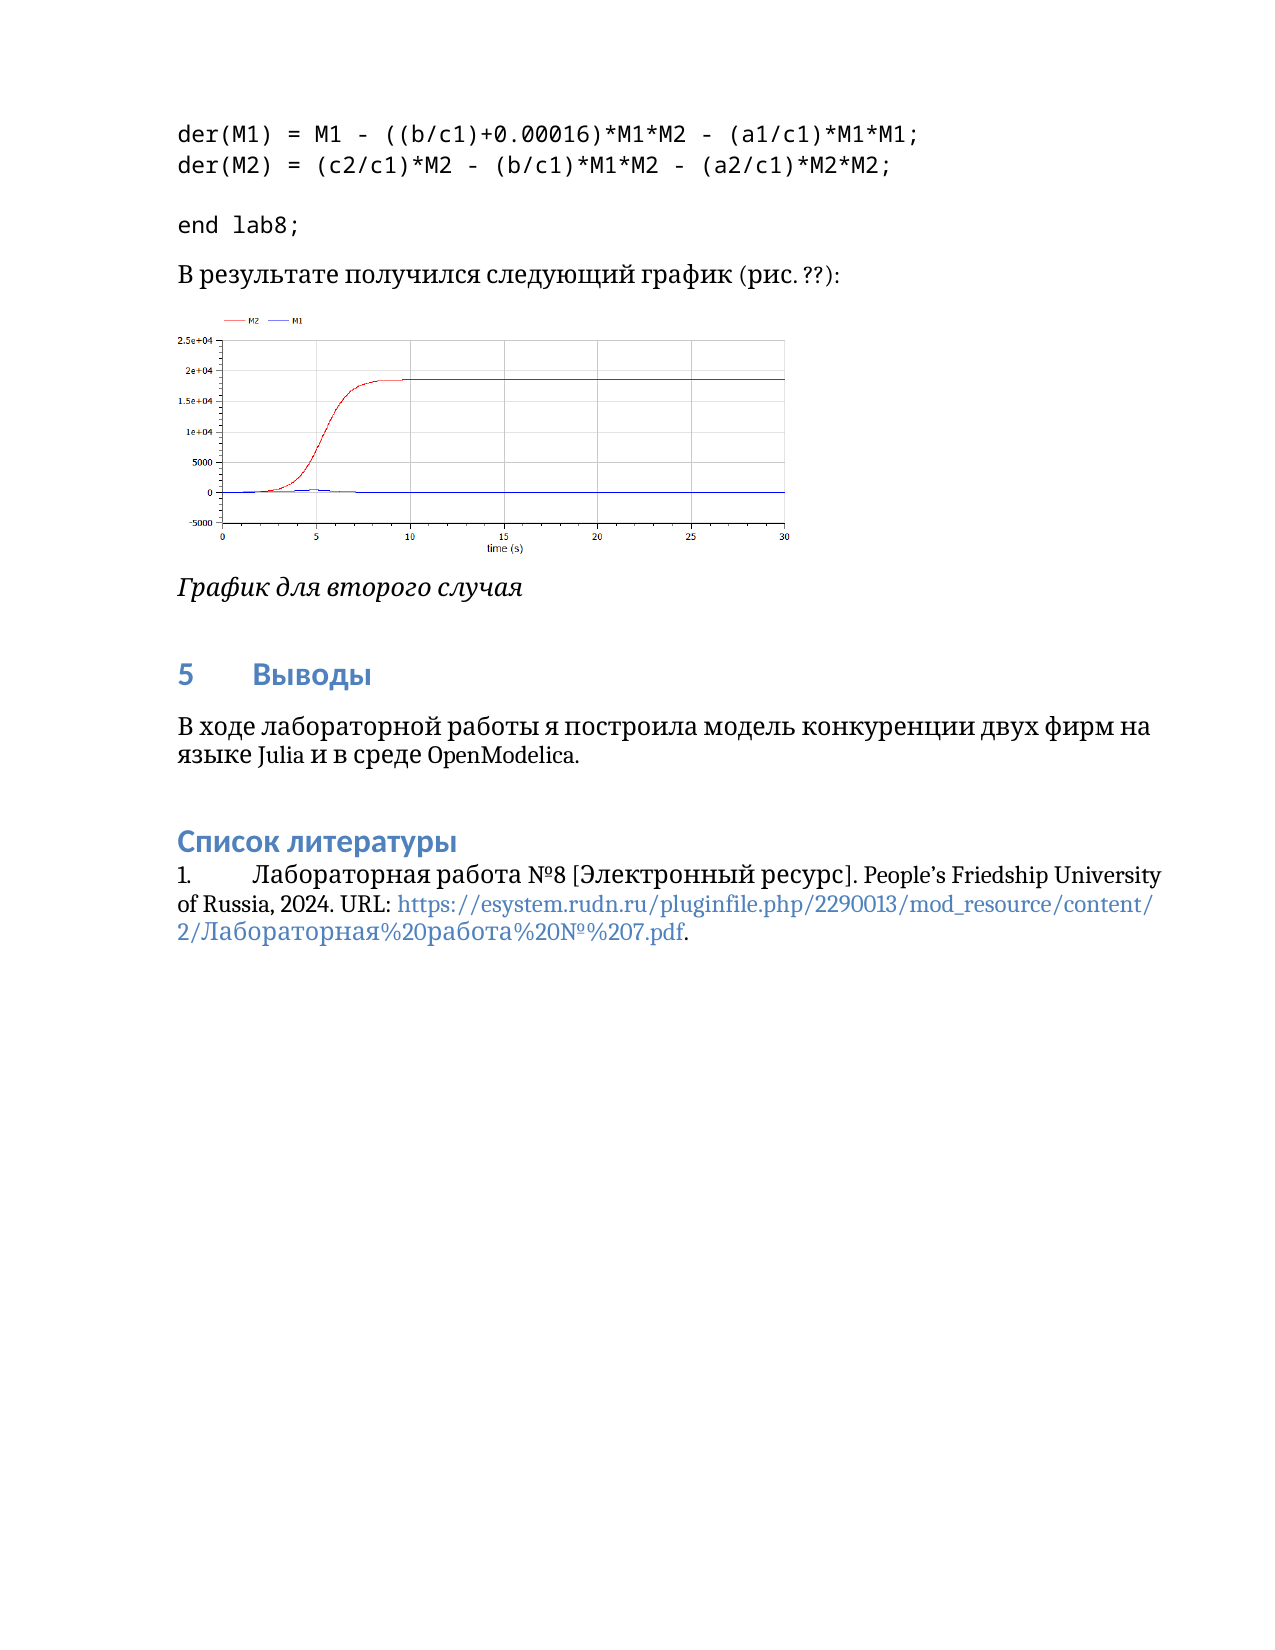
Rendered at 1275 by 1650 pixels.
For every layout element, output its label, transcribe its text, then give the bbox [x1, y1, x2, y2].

text В результате получился следующий график (рис. ??): [177, 261, 1186, 290]
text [177, 118, 1186, 241]
text В ходе лабораторной работы я построила модель конкуренции двух фирм на языке Julia и в среде OpenModelica. [177, 713, 1186, 770]
subtitle Список литературы [177, 820, 1186, 861]
subtitle 5 Выводы [177, 653, 1186, 694]
text 1. Лабораторная работа №8 [Электронный ресурс]. People’s Friedship University of Russia, 2024. URL: https://esystem.rudn.ru/pluginfile.php/2290013/mod_resource/content/2/Лабораторная%20работа%20№%207.pdf. [177, 861, 1186, 947]
text График для второго случая [177, 574, 1186, 603]
picture [177, 308, 790, 554]
